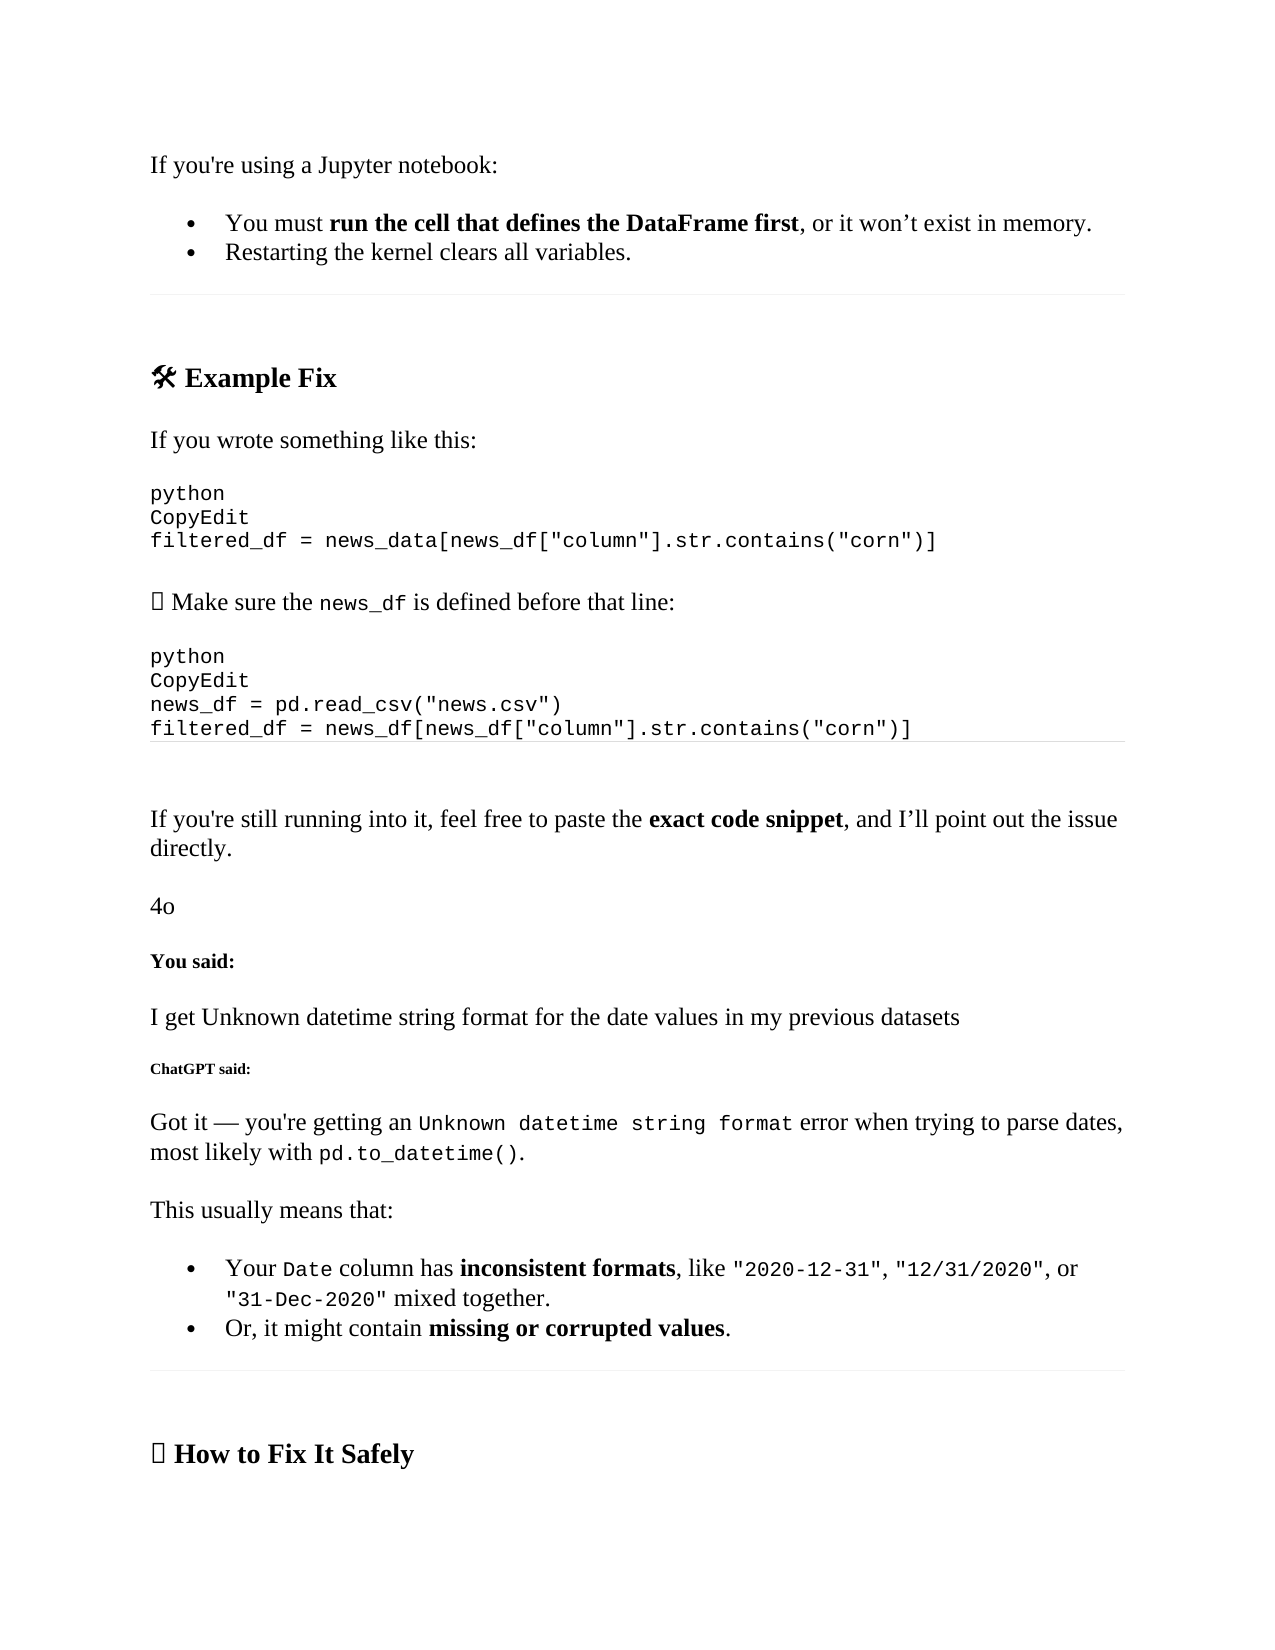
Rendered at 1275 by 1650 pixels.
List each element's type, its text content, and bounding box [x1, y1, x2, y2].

text If you're using a Jupyter notebook: [150, 150, 1125, 179]
text CopyEdit [150, 670, 1125, 694]
text ChatGPT said: [150, 1060, 1125, 1078]
list Or, it might contain missing or corrupted values. [187, 1313, 1125, 1341]
text CopyEdit [150, 507, 1125, 531]
text You said: [150, 949, 1125, 973]
text ✅ How to Fix It Safely [150, 1434, 1125, 1472]
text 4o [150, 891, 1125, 920]
text Got it — you're getting an Unknown datetime string format error when trying to parse dates, most likely with pd.to_datetime(). [150, 1107, 1125, 1166]
list You must run the cell that defines the DataFrame first, or it won’t exist in memory. [187, 208, 1125, 237]
text python [150, 483, 1125, 507]
text filtered_df = news_data[news_df["column"].str.contains("corn")] [150, 531, 1125, 554]
text ✅ Make sure the news_df is defined before that line: [150, 583, 1125, 617]
text news_df = pd.read_csv("news.csv") [150, 694, 1125, 717]
text If you're still running into it, feel free to paste the exact code snippet, and I’ll point out the issue directly. [150, 804, 1125, 862]
text python [150, 647, 1125, 670]
text If you wrote something like this: [150, 425, 1125, 454]
text This usually means that: [150, 1196, 1125, 1224]
list Your Date column has inconsistent formats, like "2020-12-31", "12/31/2020", or "31-Dec-2020" mixed together. [187, 1253, 1125, 1313]
list Restarting the kernel clears all variables. [187, 237, 1125, 265]
text I get Unknown datetime string format for the date values in my previous datasets [150, 1002, 1125, 1031]
text 🛠 Example Fix [150, 358, 1125, 396]
text filtered_df = news_df[news_df["column"].str.contains("corn")] [150, 717, 1125, 741]
